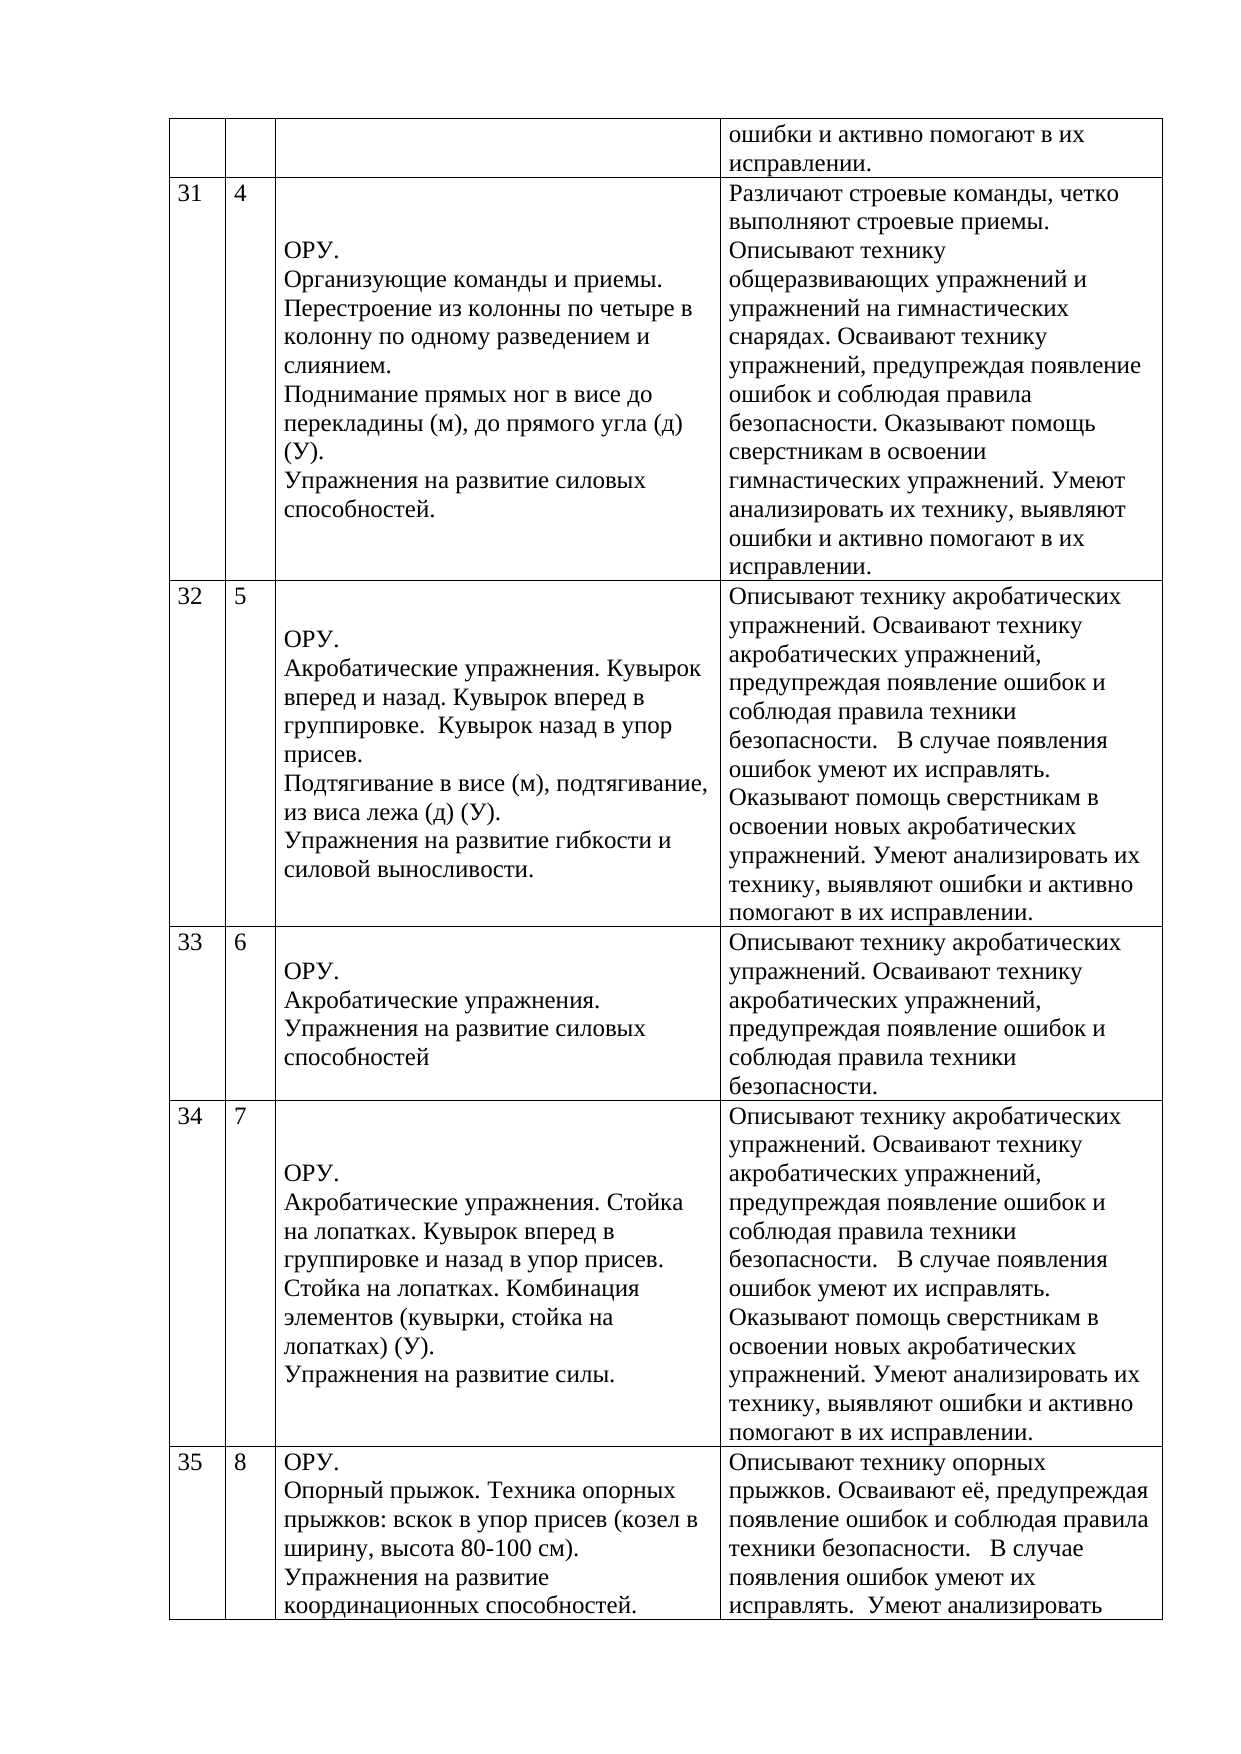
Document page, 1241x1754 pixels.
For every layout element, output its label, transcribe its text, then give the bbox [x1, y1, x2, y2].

table_cell 6 [226, 927, 275, 1100]
table_cell 33 [170, 927, 225, 1100]
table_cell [276, 119, 720, 177]
table_cell 30 [170, 119, 225, 177]
table_cell Описывают технику акробатических упражнений. Осваивают технику акробатических упражнений, предупреждая появление ошибок и соблюдая правила техники безопасности. В случае появления ошибок умеют их исправлять. Оказывают помощь сверстникам в освоении новых акробатических упражнений. Умеют анализировать их технику, выявляют ошибки и активно помогают в их исправлении. [721, 581, 1162, 926]
table_cell ОРУ. Акробатические упражнения. Упражнения на развитие силовых способностей [276, 927, 720, 1100]
table_cell 31 [170, 178, 225, 580]
table_cell 34 [170, 1101, 225, 1446]
table_cell 5 [226, 581, 275, 926]
table_cell 7 [226, 1101, 275, 1446]
table_cell Описывают технику акробатических упражнений. Осваивают технику акробатических упражнений, предупреждая появление ошибок и соблюдая правила техники безопасности. [721, 927, 1162, 1100]
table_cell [276, 1447, 720, 1619]
table_cell ОРУ. Акробатические упражнения. Стойка на лопатках. Кувырок вперед в группировке и назад в упор присев. Стойка на лопатках. Комбинация элементов (кувырки, стойка на лопатках) (У). Упражнения на развитие силы. [276, 1101, 720, 1446]
table_cell 32 [170, 581, 225, 926]
table_cell Описывают технику акробатических упражнений. Осваивают технику акробатических упражнений, предупреждая появление ошибок и соблюдая правила техники безопасности. В случае появления ошибок умеют их исправлять. Оказывают помощь сверстникам в освоении новых акробатических упражнений. Умеют анализировать их технику, выявляют ошибки и активно помогают в их исправлении. [721, 1101, 1162, 1446]
table_cell ОРУ. Акробатические упражнения. Кувырок вперед и назад. Кувырок вперед в группировке. Кувырок назад в упор присев. Подтягивание в висе (м), подтягивание, из виса лежа (д) (У). Упражнения на развитие гибкости и силовой выносливости. [276, 581, 720, 926]
table_cell ОРУ. Организующие команды и приемы. Перестроение из колонны по четыре в колонну по одному разведением и слиянием. Поднимание прямых ног в висе до перекладины (м), до прямого угла (д) (У). Упражнения на развитие силовых способностей. [276, 178, 720, 580]
table_cell 4 [226, 178, 275, 580]
table_cell 3 [226, 119, 275, 177]
table_cell 35 [170, 1447, 225, 1619]
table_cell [721, 119, 1162, 177]
table_cell 8 [226, 1447, 275, 1619]
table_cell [721, 1447, 1162, 1619]
